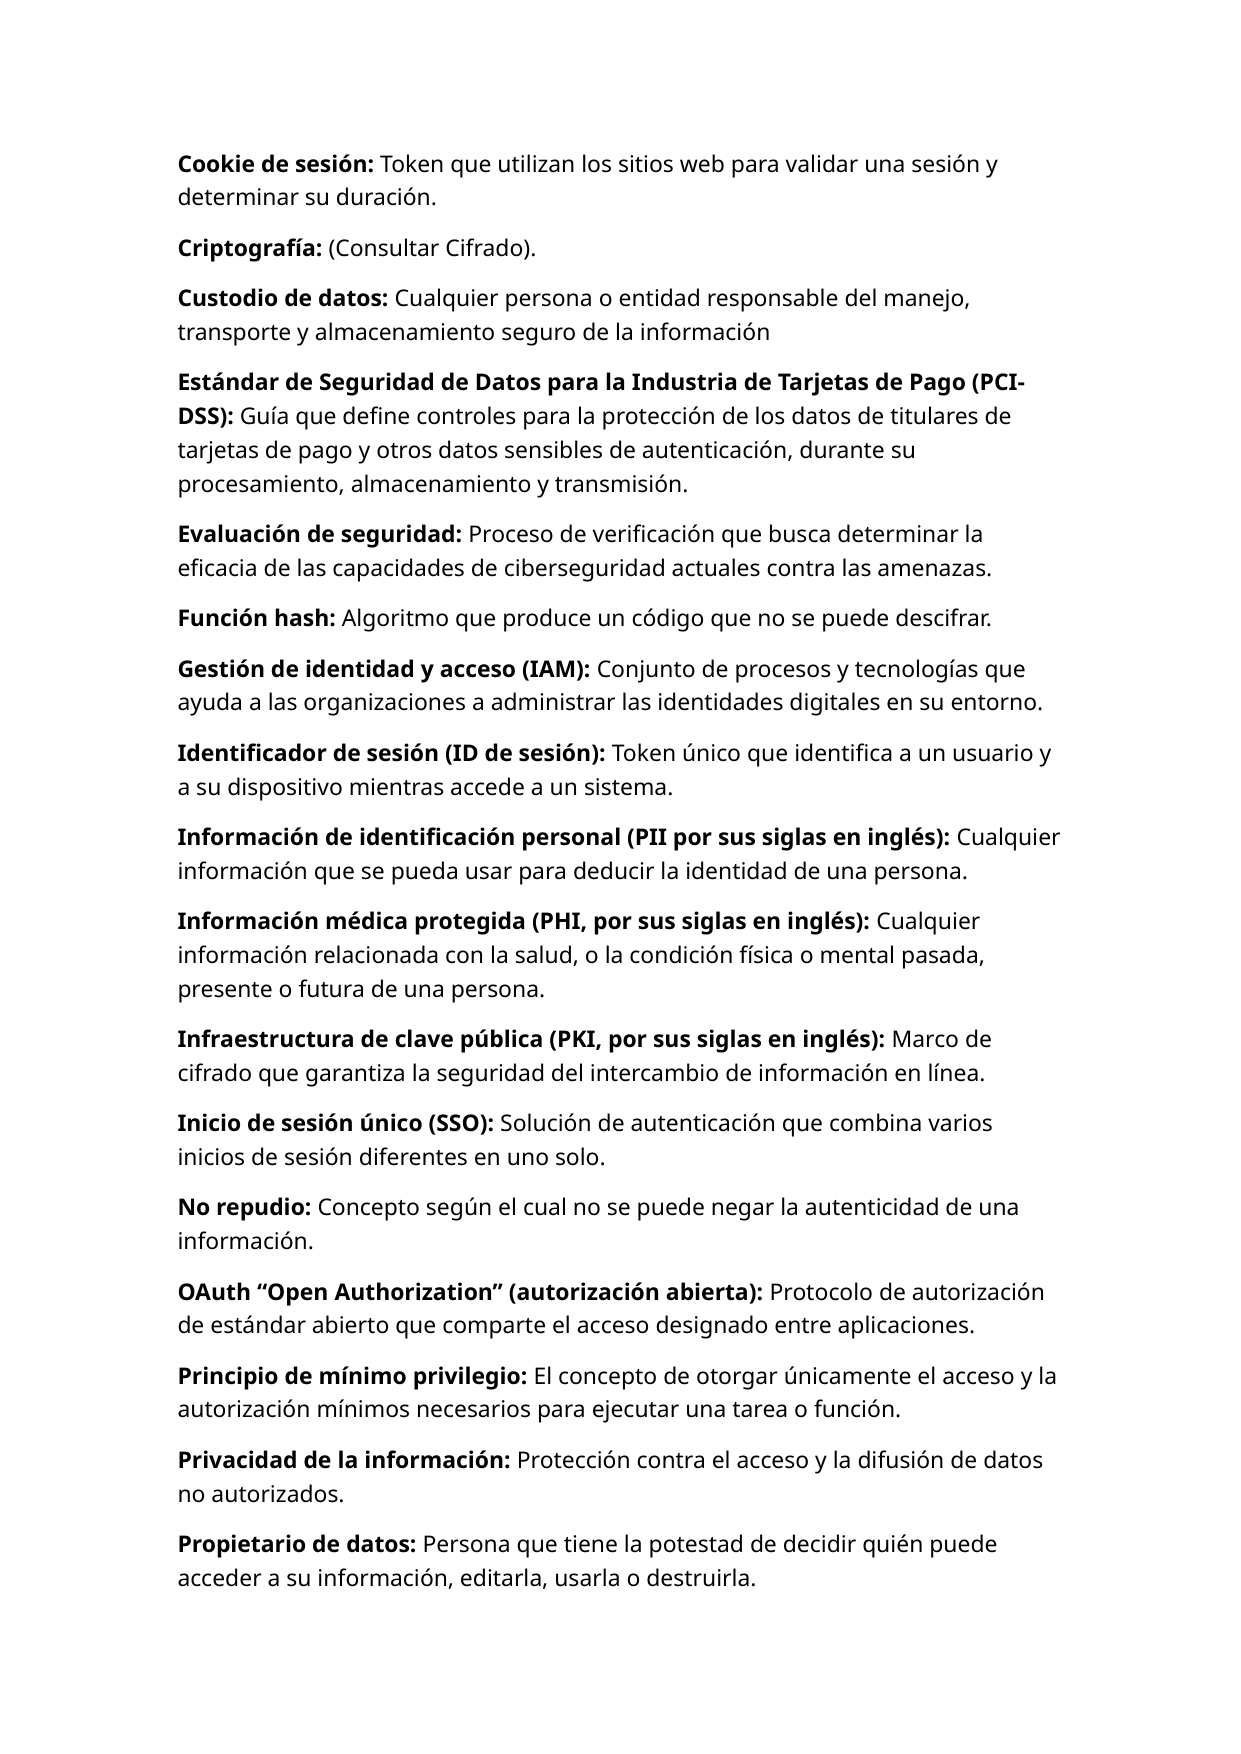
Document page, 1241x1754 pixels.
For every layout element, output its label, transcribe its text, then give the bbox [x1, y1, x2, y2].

text Privacidad de la información: Protección contra el acceso y la difusión de datos no autorizados. [177, 1444, 1063, 1509]
text Información médica protegida (PHI, por sus siglas en inglés): Cualquier información relacionada con la salud, o la condición física o mental pasada, presente o futura de una persona. [177, 905, 1063, 1004]
text OAuth “Open Authorization” (autorización abierta): Protocolo de autorización de estándar abierto que comparte el acceso designado entre aplicaciones. [177, 1276, 1063, 1341]
text No repudio: Concepto según el cual no se puede negar la autenticidad de una información. [177, 1191, 1063, 1256]
text Función hash: Algoritmo que produce un código que no se puede descifrar. [177, 602, 1063, 633]
text Evaluación de seguridad: Proceso de verificación que busca determinar la eficacia de las capacidades de ciberseguridad actuales contra las amenazas. [177, 518, 1063, 583]
text Estándar de Seguridad de Datos para la Industria de Tarjetas de Pago (PCI-DSS): Guía que define controles para la protección de los datos de titulares de tarjetas de pago y otros datos sensibles de autenticación, durante su procesamiento, almacenamiento y transmisión. [177, 366, 1063, 499]
text Información de identificación personal (PII por sus siglas en inglés): Cualquier información que se pueda usar para deducir la identidad de una persona. [177, 821, 1063, 886]
text Criptografía: (Consultar Cifrado). [177, 232, 1063, 263]
text Propietario de datos: Persona que tiene la potestad de decidir quién puede acceder a su información, editarla, usarla o destruirla. [177, 1528, 1063, 1593]
text Gestión de identidad y acceso (IAM): Conjunto de procesos y tecnologías que ayuda a las organizaciones a administrar las identidades digitales en su entorno. [177, 653, 1063, 718]
text Cookie de sesión: Token que utilizan los sitios web para validar una sesión y determinar su duración. [177, 148, 1063, 213]
text Custodio de datos: Cualquier persona o entidad responsable del manejo, transporte y almacenamiento seguro de la información [177, 282, 1063, 347]
text Inicio de sesión único (SSO): Solución de autenticación que combina varios inicios de sesión diferentes en uno solo. [177, 1107, 1063, 1172]
text Principio de mínimo privilegio: El concepto de otorgar únicamente el acceso y la autorización mínimos necesarios para ejecutar una tarea o función. [177, 1360, 1063, 1425]
text Identificador de sesión (ID de sesión): Token único que identifica a un usuario y a su dispositivo mientras accede a un sistema. [177, 737, 1063, 802]
text Infraestructura de clave pública (PKI, por sus siglas en inglés): Marco de cifrado que garantiza la seguridad del intercambio de información en línea. [177, 1023, 1063, 1088]
